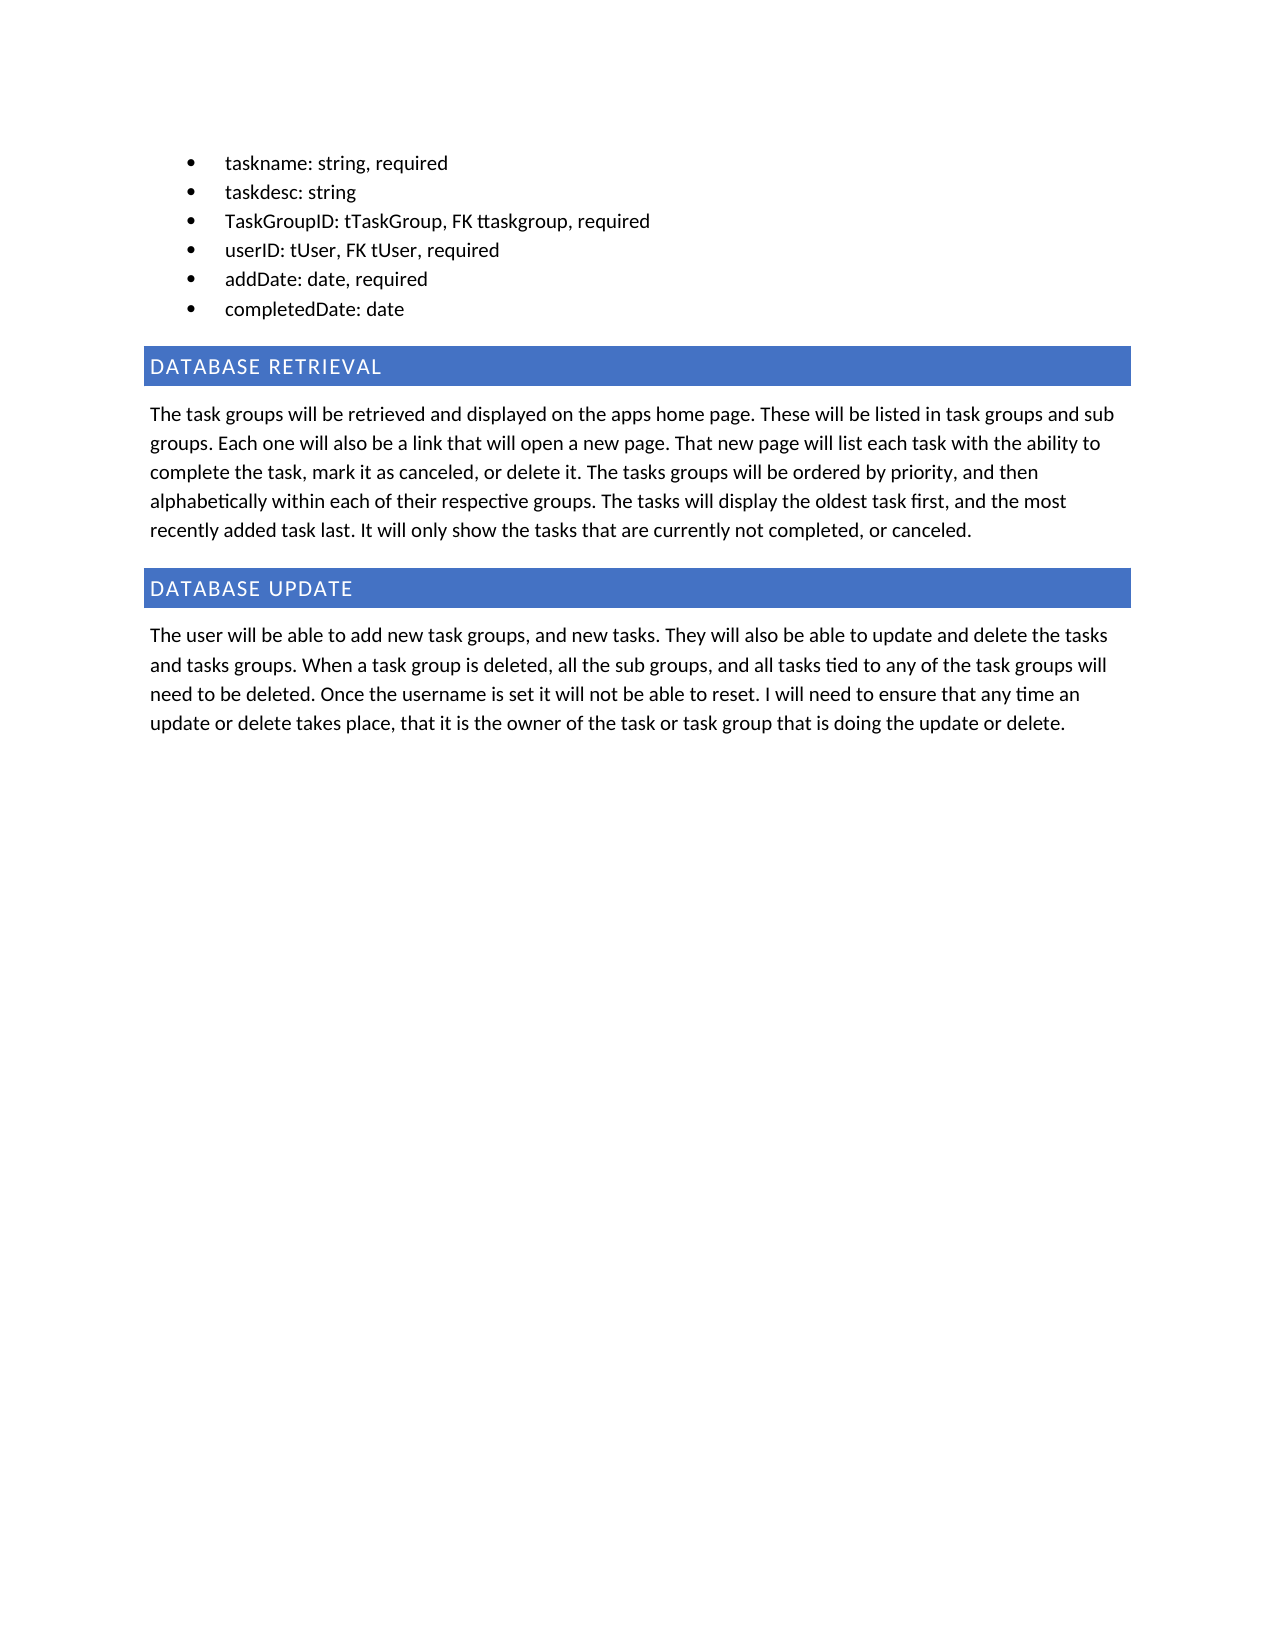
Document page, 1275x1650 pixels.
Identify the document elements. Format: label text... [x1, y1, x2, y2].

subtitle Database Retrieval [150, 352, 1125, 380]
list addDate: date, required [187, 267, 1125, 292]
list completedDate: date [187, 296, 1125, 321]
subtitle Database update [150, 574, 1125, 602]
list taskname: string, required [187, 150, 1125, 175]
list userID: tUser, FK tUser, required [187, 237, 1125, 263]
list taskdesc: string [187, 179, 1125, 204]
list TaskGroupID: tTaskGroup, FK ttaskgroup, required [187, 208, 1125, 234]
text The task groups will be retrieved and displayed on the apps home page. These will be listed in task groups and sub groups. Each one will also be a link that will open a new page. That new page will list each task with the ability to complete the task, mark it as canceled, or delete it. The tasks groups will be ordered by priority, and then alphabetically within each of their respective groups. The tasks will display the oldest task first, and the most recently added task last. It will only show the tasks that are currently not completed, or canceled. [150, 401, 1125, 543]
text The user will be able to add new task groups, and new tasks. They will also be able to update and delete the tasks and tasks groups. When a task group is deleted, all the sub groups, and all tasks tied to any of the task groups will need to be deleted. Once the username is set it will not be able to reset. I will need to ensure that any time an update or delete takes place, that it is the owner of the task or task group that is doing the update or delete. [150, 623, 1125, 736]
